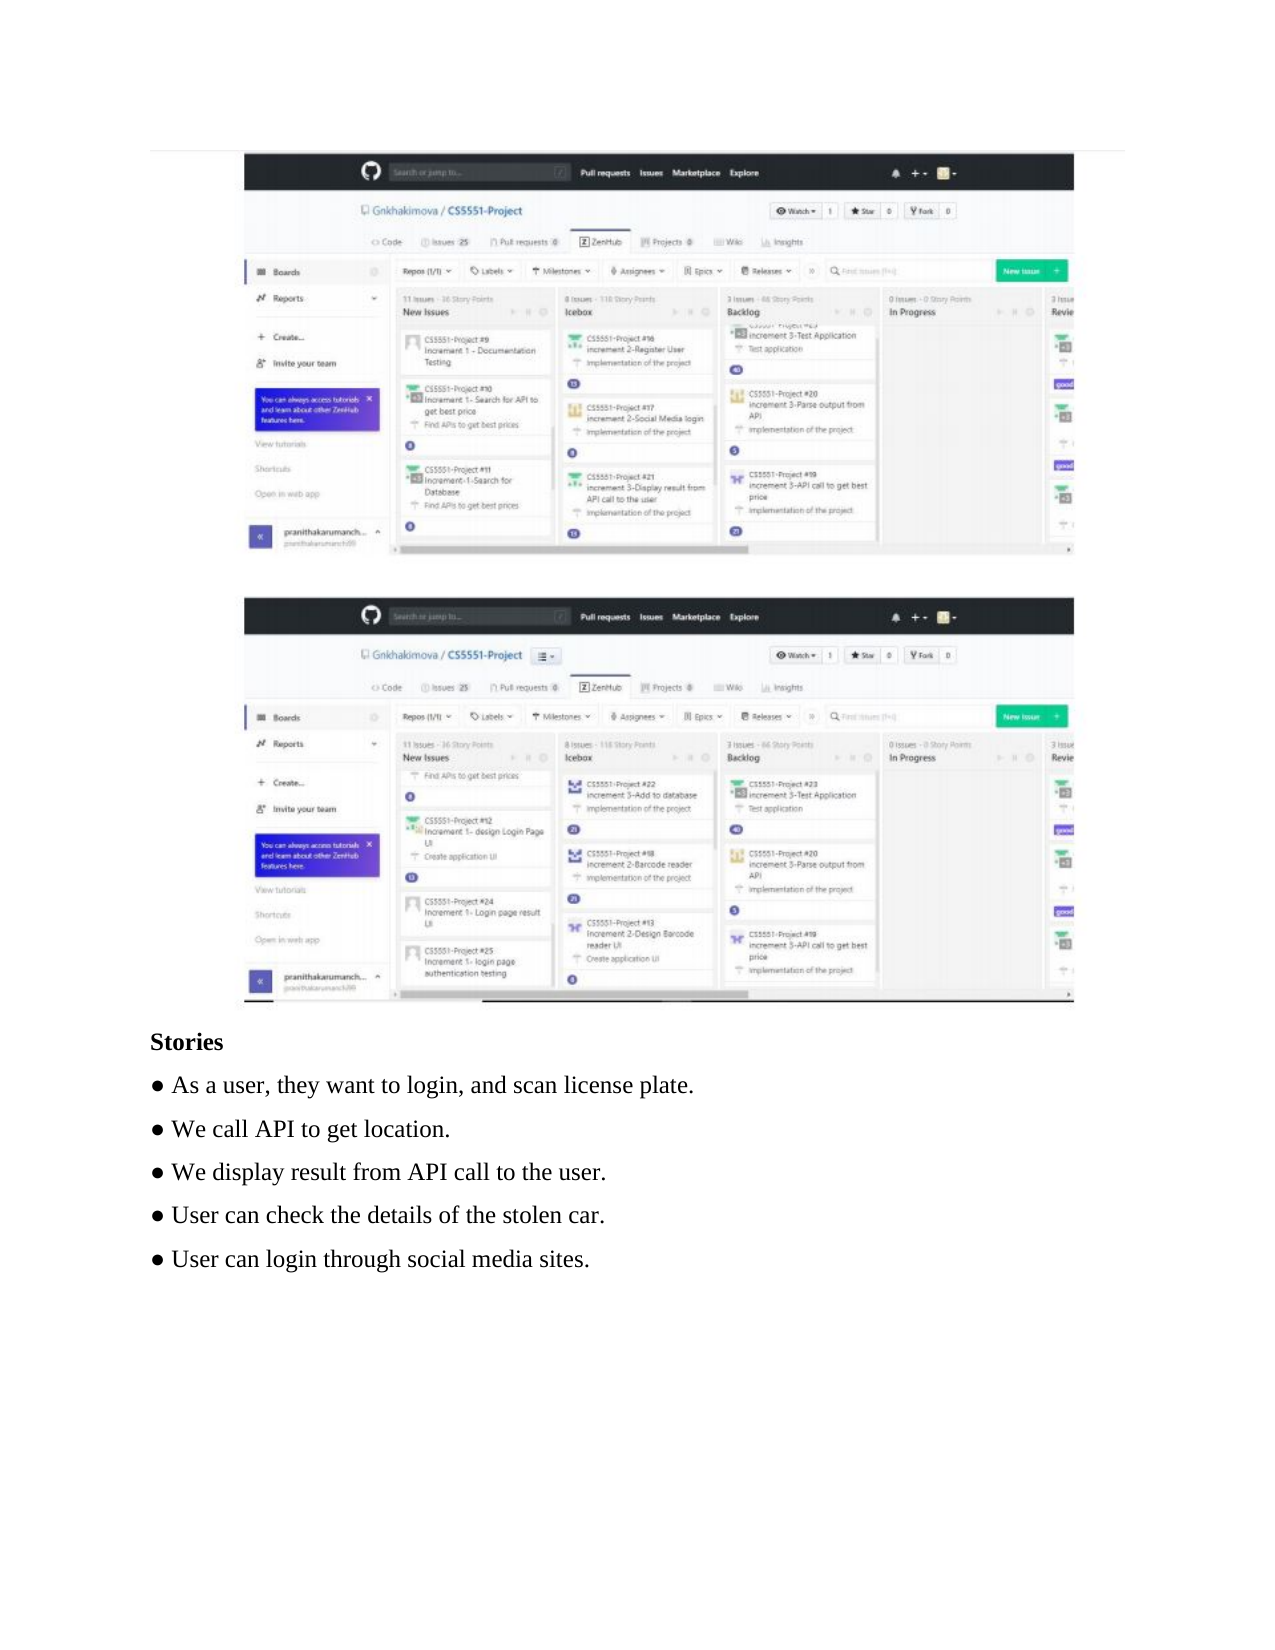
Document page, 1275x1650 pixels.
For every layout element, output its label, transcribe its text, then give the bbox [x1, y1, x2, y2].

text ● As a user, they want to login, and scan license plate. [150, 1070, 1125, 1099]
text Stories [150, 1027, 1125, 1056]
text ● We display result from API call to the user. [150, 1157, 1125, 1186]
text ● We call API to get location. [150, 1114, 1125, 1142]
picture [150, 150, 1125, 1013]
text ● User can check the details of the stolen car. [150, 1201, 1125, 1229]
text ● User can login through social media sites. [150, 1244, 1125, 1273]
